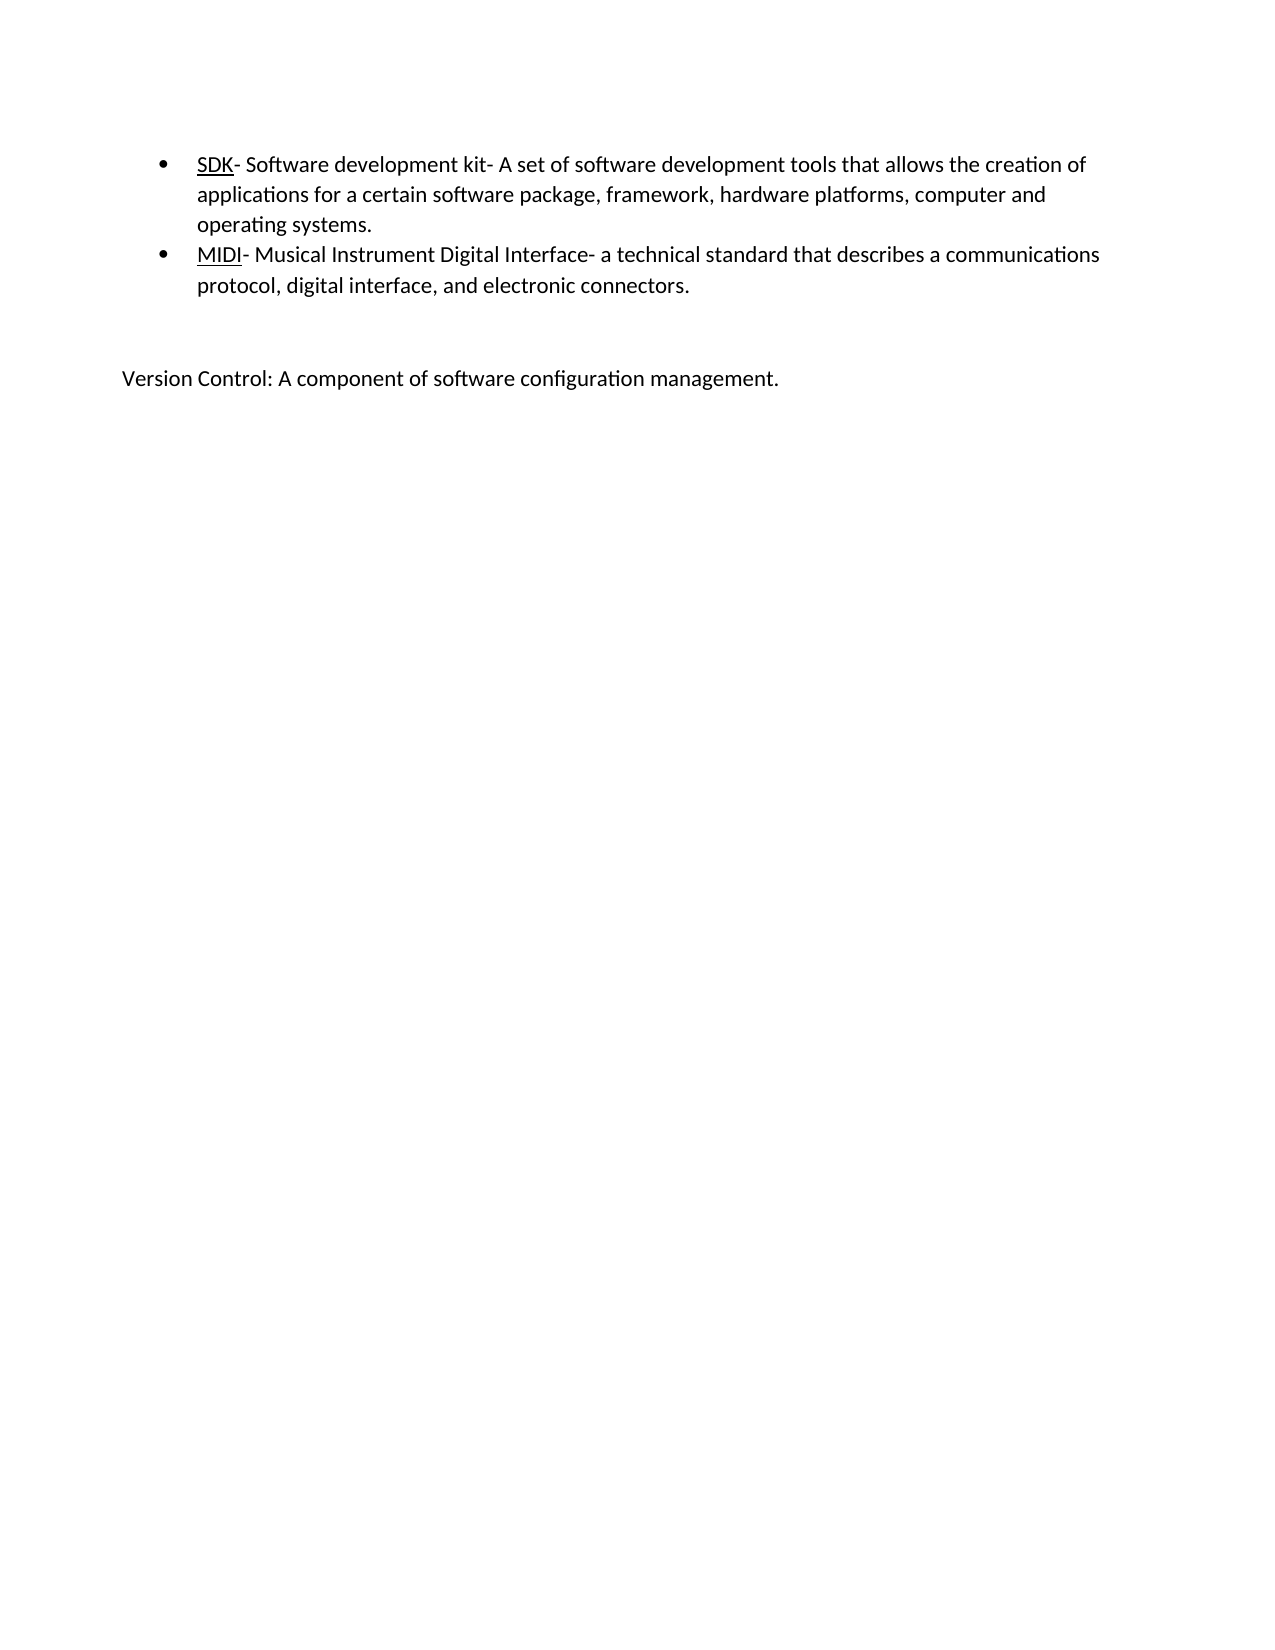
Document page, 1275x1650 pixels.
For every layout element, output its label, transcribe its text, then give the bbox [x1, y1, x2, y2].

text Version Control: A component of software configuration management. [122, 364, 1125, 393]
